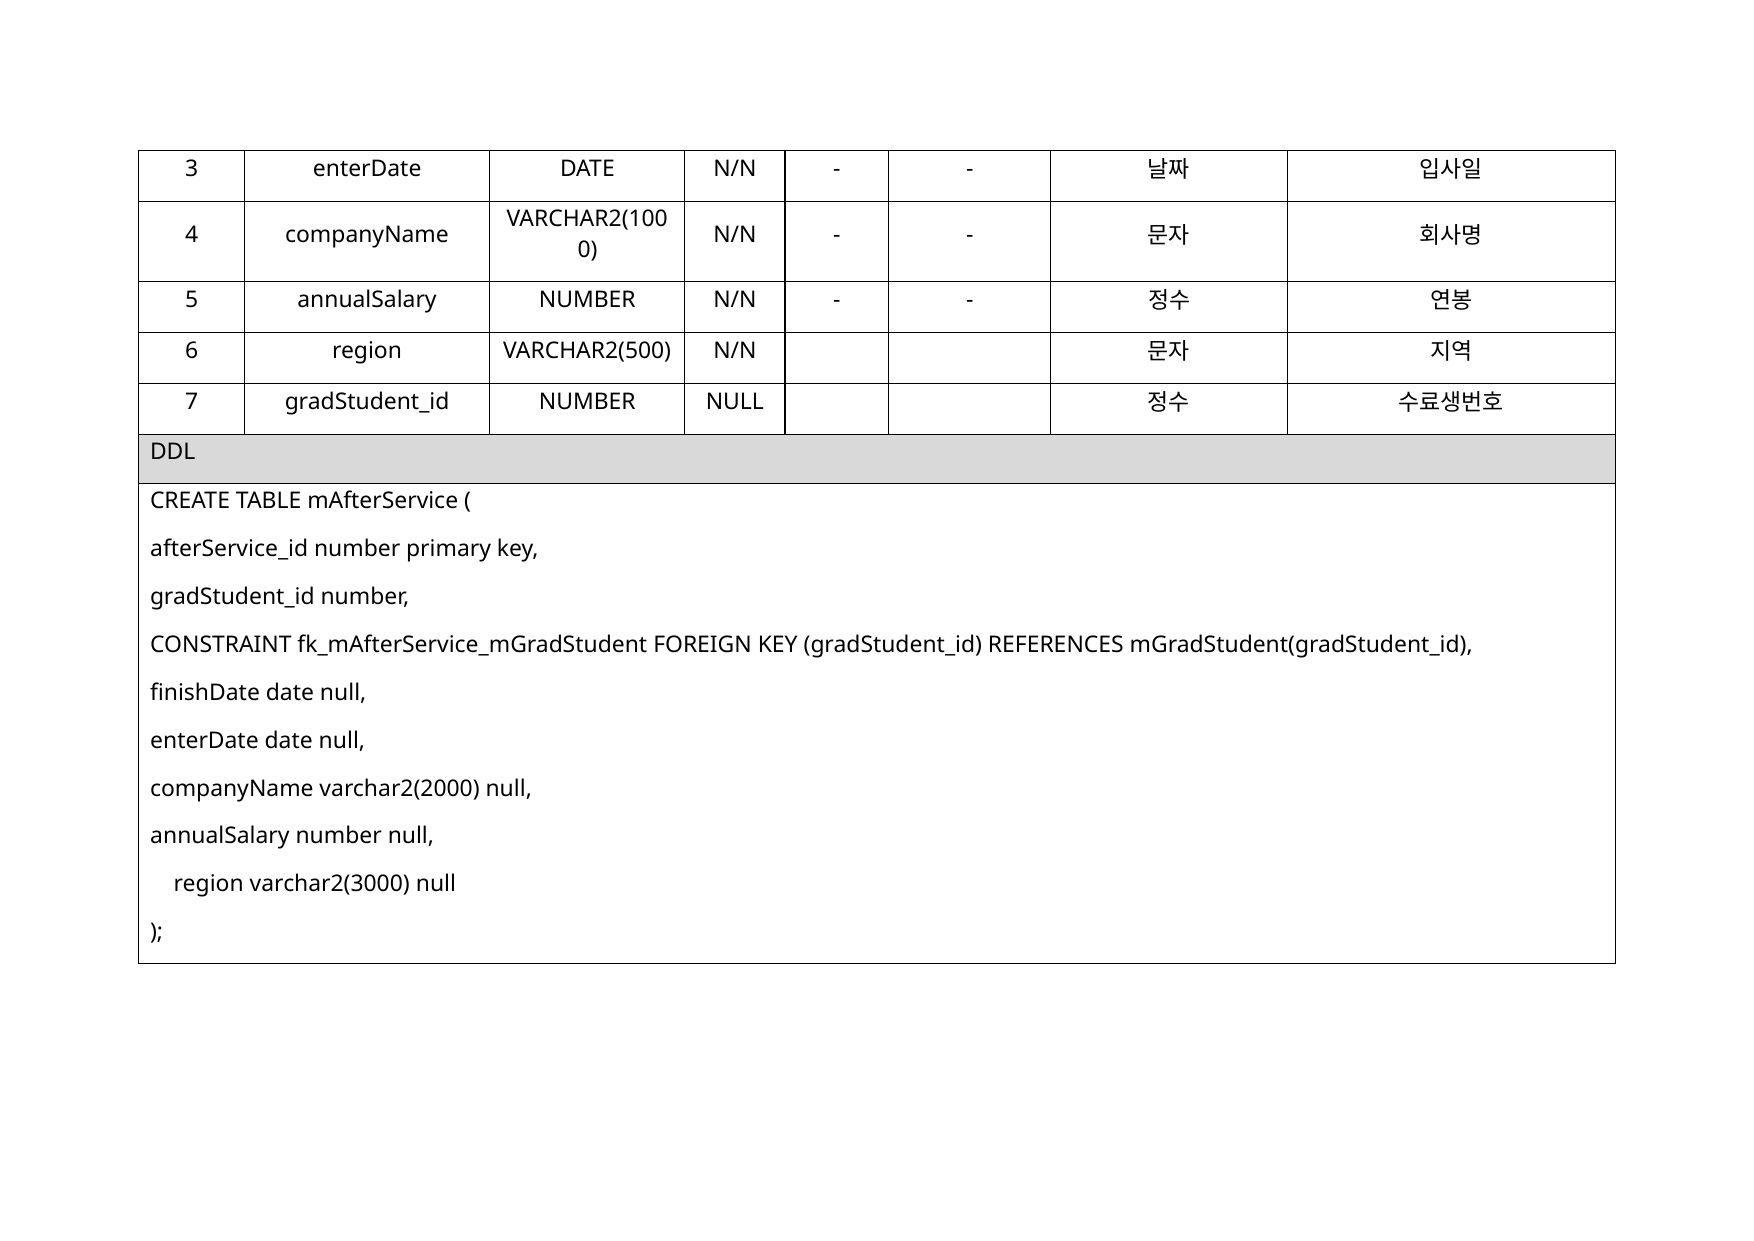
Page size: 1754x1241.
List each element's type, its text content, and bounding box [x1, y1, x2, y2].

table_cell - [889, 202, 1050, 281]
table_cell - [786, 202, 888, 281]
table_cell VARCHAR2(500) [490, 333, 684, 383]
table_cell 4 [139, 202, 244, 281]
table_cell 입사일 [1288, 151, 1615, 201]
table_cell 날짜 [1051, 151, 1287, 201]
table_cell 문자 [1051, 333, 1287, 383]
table_cell 3 [139, 151, 244, 201]
table_cell - [786, 151, 888, 201]
table_cell VARCHAR2(1000) [490, 202, 684, 281]
table_cell NUMBER [490, 282, 684, 332]
table_cell 정수 [1051, 384, 1287, 434]
table_cell annualSalary [245, 282, 489, 332]
table_cell 수료생번호 [1288, 384, 1615, 434]
table_cell 문자 [1051, 202, 1287, 281]
table_cell - [786, 282, 888, 332]
table_cell DDL [139, 435, 1615, 483]
table_cell N/N [685, 151, 784, 201]
table_cell 6 [139, 333, 244, 383]
table_cell [786, 333, 888, 383]
table_cell 정수 [1051, 282, 1287, 332]
table_cell 회사명 [1288, 202, 1615, 281]
table_cell 7 [139, 384, 244, 434]
table_cell - [889, 151, 1050, 201]
table_cell [889, 384, 1050, 434]
table_cell [786, 384, 888, 434]
table_cell 연봉 [1288, 282, 1615, 332]
table_cell enterDate [245, 151, 489, 201]
table_cell NULL [685, 384, 784, 434]
table_cell [889, 333, 1050, 383]
table_cell NUMBER [490, 384, 684, 434]
table_cell CREATE TABLE mAfterService ( afterService_id number primary key, gradStudent_id number, CONSTRAINT fk_mAfterService_mGradStudent FOREIGN KEY (gradStudent_id) REFERENCES mGradStudent(gradStudent_id), finishDate date null, enterDate date null, companyName varchar2(2000) null, annualSalary number null, region varchar2(3000) null ); [139, 484, 1615, 963]
table_cell N/N [685, 333, 784, 383]
table_cell 5 [139, 282, 244, 332]
table_cell companyName [245, 202, 489, 281]
table_cell 지역 [1288, 333, 1615, 383]
table_cell - [889, 282, 1050, 332]
table_cell gradStudent_id [245, 384, 489, 434]
table_cell N/N [685, 202, 784, 281]
table_cell region [245, 333, 489, 383]
table_cell DATE [490, 151, 684, 201]
table_cell N/N [685, 282, 784, 332]
